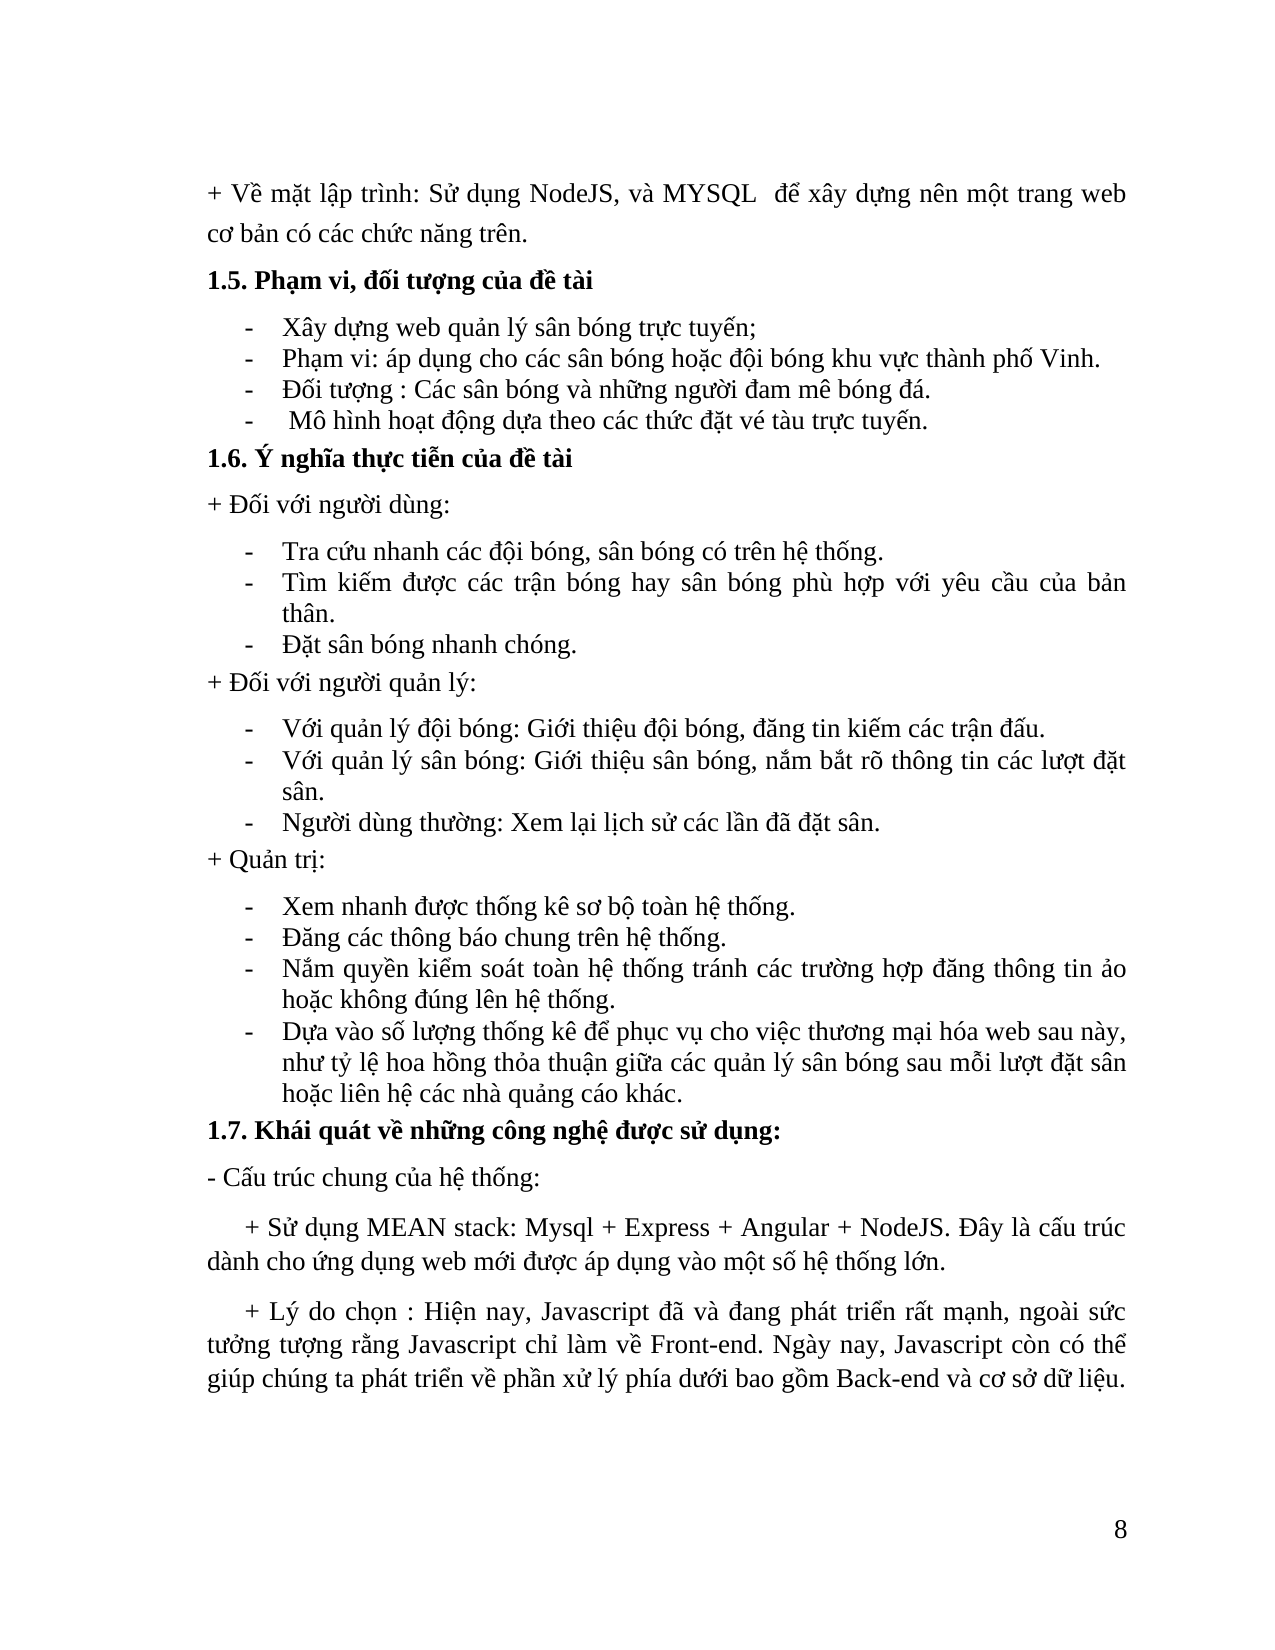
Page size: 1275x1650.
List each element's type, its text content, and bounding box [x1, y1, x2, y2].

text + Đối với người quản lý: [207, 666, 1127, 697]
list Phạm vi: áp dụng cho các sân bóng hoặc đội bóng khu vực thành phố Vinh. [244, 342, 1127, 373]
subtitle 1.6. Ý nghĩa thực tiễn của đề tài [207, 442, 1127, 473]
list Tìm kiếm được các trận bóng hay sân bóng phù hợp với yêu cầu của bản thân. [244, 566, 1127, 628]
text + Quản trị: [207, 843, 1127, 874]
list Dựa vào số lượng thống kê để phục vụ cho việc thương mại hóa web sau này, như tỷ lệ hoa hồng thỏa thuận giữa các quản lý sân bóng sau mỗi lượt đặt sân hoặc liên hệ các nhà quảng cáo khác. [244, 1015, 1127, 1108]
list Tra cứu nhanh các đội bóng, sân bóng có trên hệ thống. [244, 535, 1127, 566]
list Nắm quyền kiểm soát toàn hệ thống tránh các trường hợp đăng thông tin ảo hoặc không đúng lên hệ thống. [244, 952, 1127, 1015]
list Đặt sân bóng nhanh chóng. [244, 628, 1127, 660]
list Với quản lý sân bóng: Giới thiệu sân bóng, nắm bắt rõ thông tin các lượt đặt sân. [244, 744, 1127, 806]
text + Lý do chọn : Hiện nay, Javascript đã và đang phát triển rất mạnh, ngoài sức tưởng tượng rằng Javascript chỉ làm về Front-end. Ngày nay, Javascript còn có thể giúp chúng ta phát triển về phần xử lý phía dưới bao gồm Back-end và cơ sở dữ liệu. [207, 1295, 1127, 1393]
list Người dùng thường: Xem lại lịch sử các lần đã đặt sân. [244, 806, 1127, 837]
list Mô hình hoạt động dựa theo các thức đặt vé tàu trực tuyến. [244, 404, 1127, 436]
subtitle 1.5. Phạm vi, đối tượng của đề tài [207, 264, 1127, 295]
subtitle 1.7. Khái quát về những công nghệ được sử dụng: [207, 1114, 1127, 1146]
text - Cấu trúc chung của hệ thống: [207, 1161, 1127, 1192]
text + Về mặt lập trình: Sử dụng NodeJS, và MYSQL để xây dựng nên một trang web cơ bản có các chức năng trên. [207, 177, 1127, 249]
list Với quản lý đội bóng: Giới thiệu đội bóng, đăng tin kiếm các trận đấu. [244, 713, 1127, 744]
list Xem nhanh được thống kê sơ bộ toàn hệ thống. [244, 890, 1127, 921]
list Đối tượng : Các sân bóng và những người đam mê bóng đá. [244, 373, 1127, 404]
text + Sử dụng MEAN stack: Mysql + Express + Angular + NodeJS. Đây là cấu trúc dành cho ứng dụng web mới được áp dụng vào một số hệ thống lớn. [207, 1211, 1127, 1276]
list Đăng các thông báo chung trên hệ thống. [244, 921, 1127, 952]
list Xây dựng web quản lý sân bóng trực tuyến; [244, 311, 1127, 342]
text + Đối với người dùng: [207, 488, 1127, 519]
